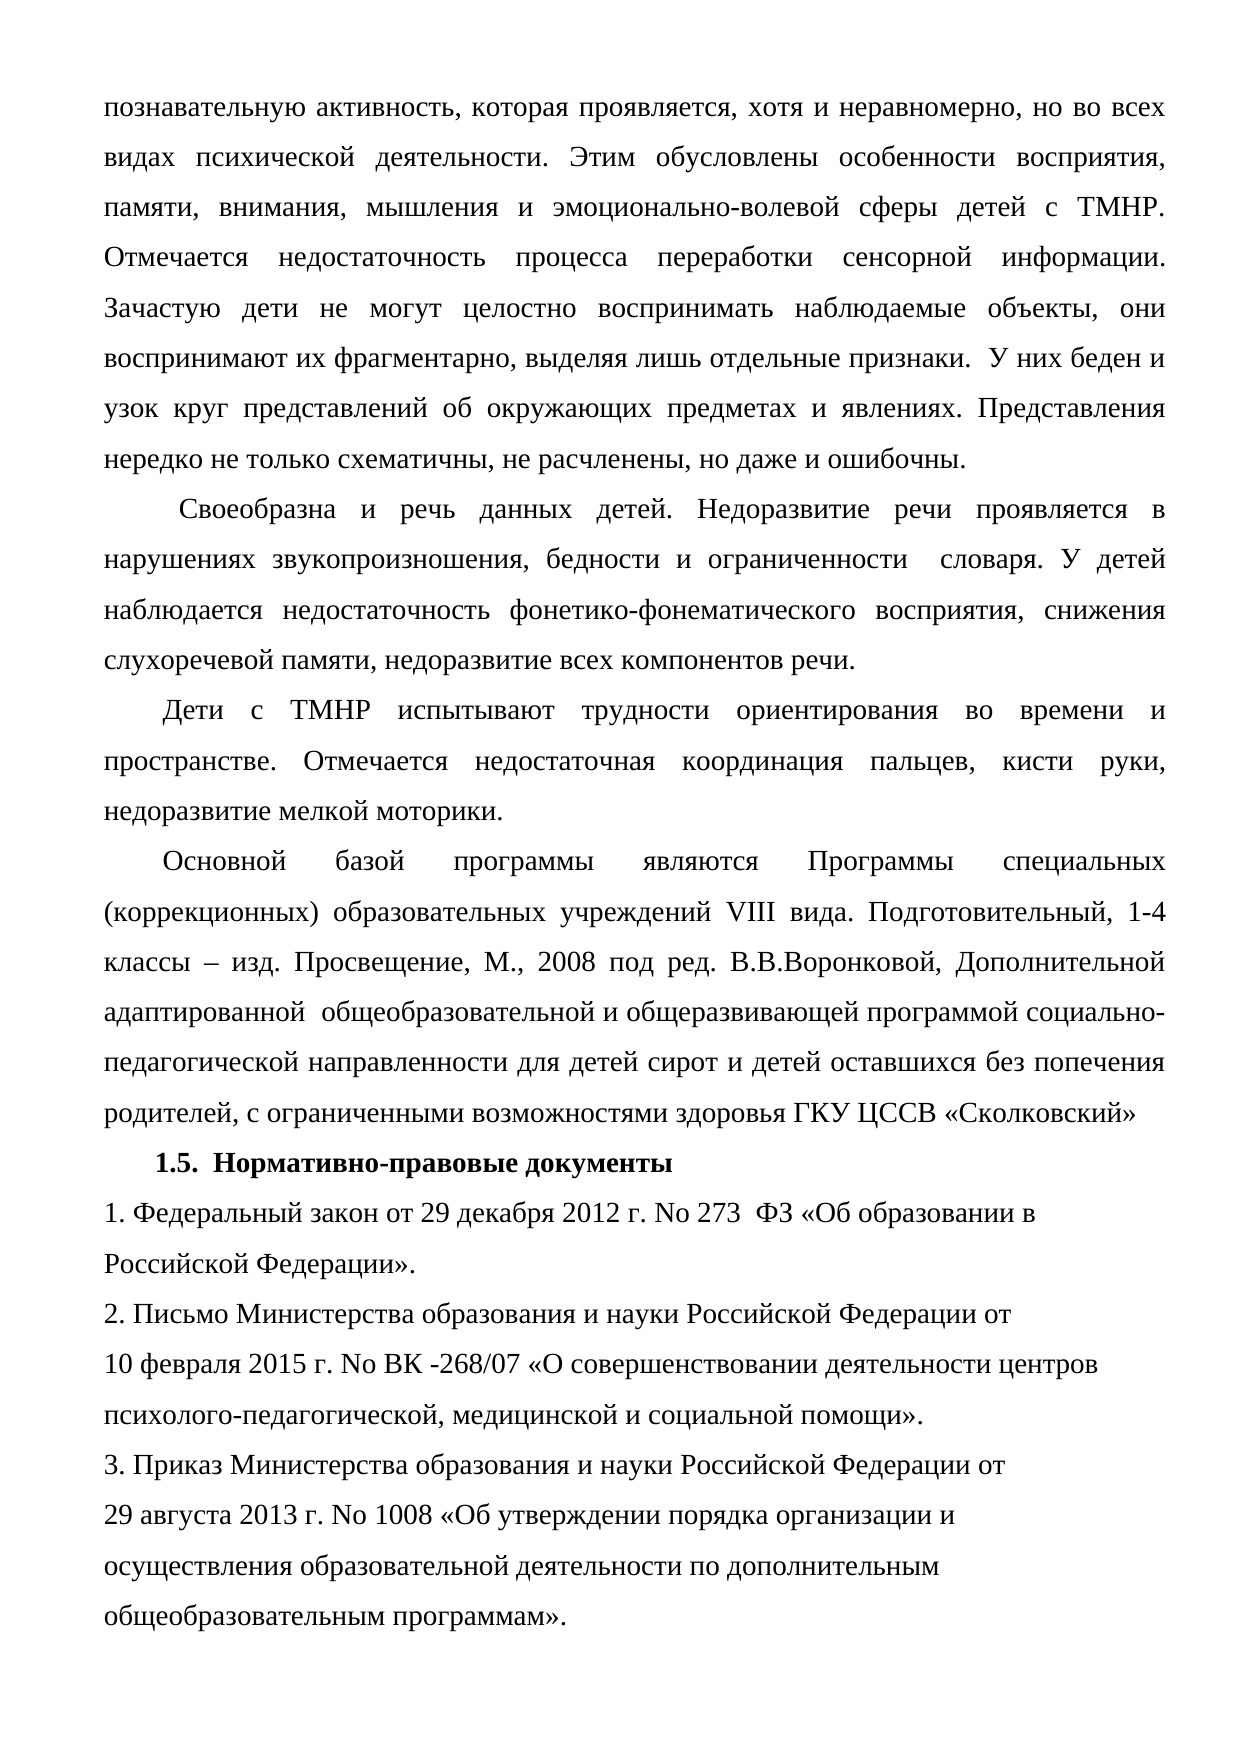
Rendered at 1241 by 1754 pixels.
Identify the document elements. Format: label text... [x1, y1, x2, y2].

text 2. Письмо Министерства образования и науки Российской Федерации от [103, 1296, 1167, 1330]
text Своеобразна и речь данных детей. Недоразвитие речи проявляется в нарушениях звукопроизношения, бедности и ограниченности словаря. У детей наблюдается недостаточность фонетико-фонематического восприятия, снижения слухоречевой памяти, недоразвитие всех компонентов речи. [103, 491, 1167, 676]
text 1.5. Нормативно-правовые документы [103, 1145, 1167, 1179]
text 3. Приказ Министерства образования и науки Российской Федерации от [103, 1447, 1167, 1481]
text 29 августа 2013 г. No 1008 «Об утверждении порядка организации и [103, 1497, 1167, 1531]
text Российской Федерации». [103, 1246, 1167, 1279]
text осуществления образовательной деятельности по дополнительным [103, 1548, 1167, 1581]
text 1. Федеральный закон от 29 декабря 2012 г. No 273 ФЗ «Об образовании в [103, 1196, 1167, 1229]
text общеобразовательным программам». [103, 1598, 1167, 1632]
text Дети с ТМНР испытывают трудности ориентирования во времени и пространстве. Отмечается недостаточная координация пальцев, кисти руки, недоразвитие мелкой моторики. [103, 692, 1167, 827]
text Основной базой программы являются Программы специальных (коррекционных) образовательных учреждений VIII вида. Подготовительный, 1-4 классы – изд. Просвещение, М., 2008 под ред. В.В.Воронковой, Дополнительной адаптированной общеобразовательной и общеразвивающей программой социально-педагогической направленности для детей сирот и детей оставшихся без попечения родителей, с ограниченными возможностями здоровья ГКУ ЦССВ «Сколковский» [103, 843, 1167, 1128]
text 10 февраля 2015 г. No ВК -268/07 «О совершенствовании деятельности центров психолого-педагогической, медицинской и социальной помощи». [103, 1346, 1167, 1430]
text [103, 89, 1167, 474]
